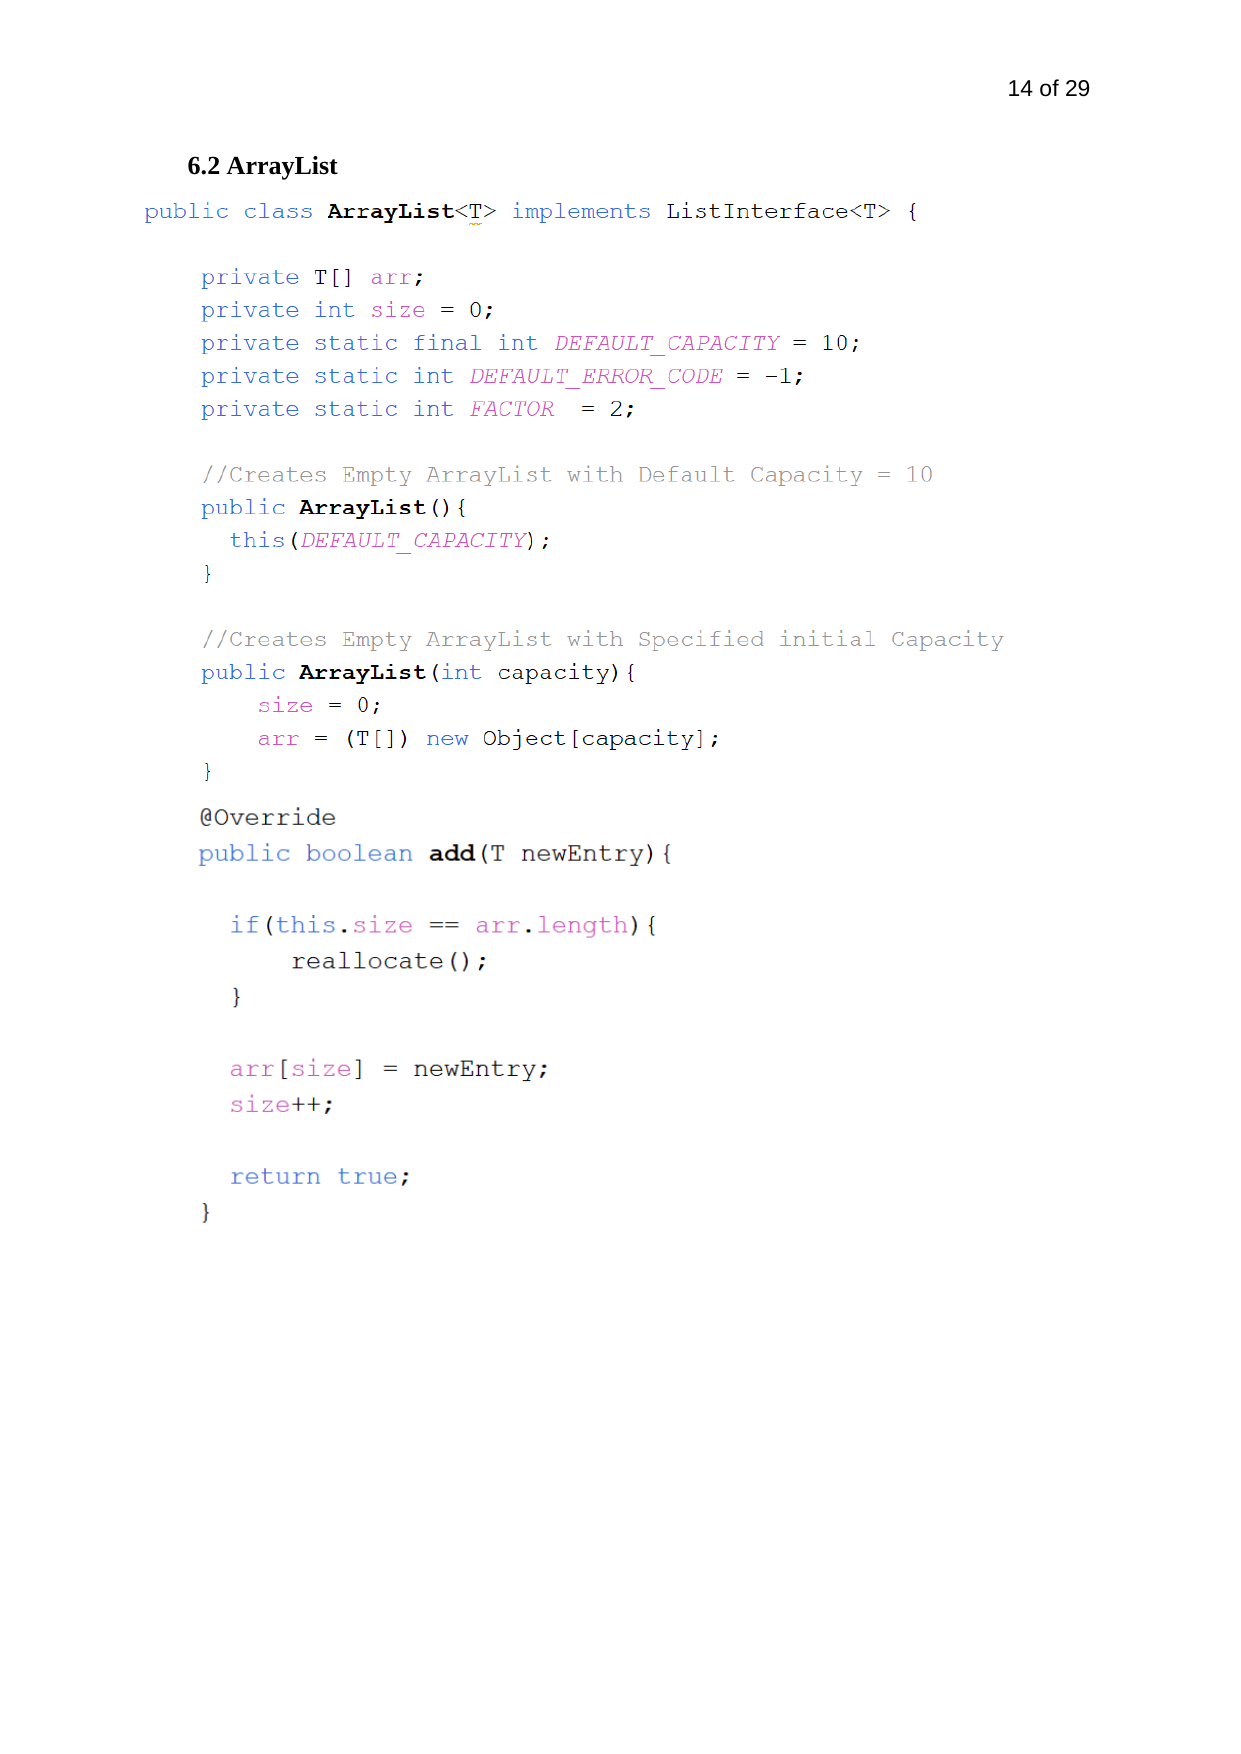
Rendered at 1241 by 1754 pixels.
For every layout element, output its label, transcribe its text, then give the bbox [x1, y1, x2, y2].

picture [130, 195, 1117, 1234]
subtitle 6.2 ArrayList [187, 150, 1090, 180]
